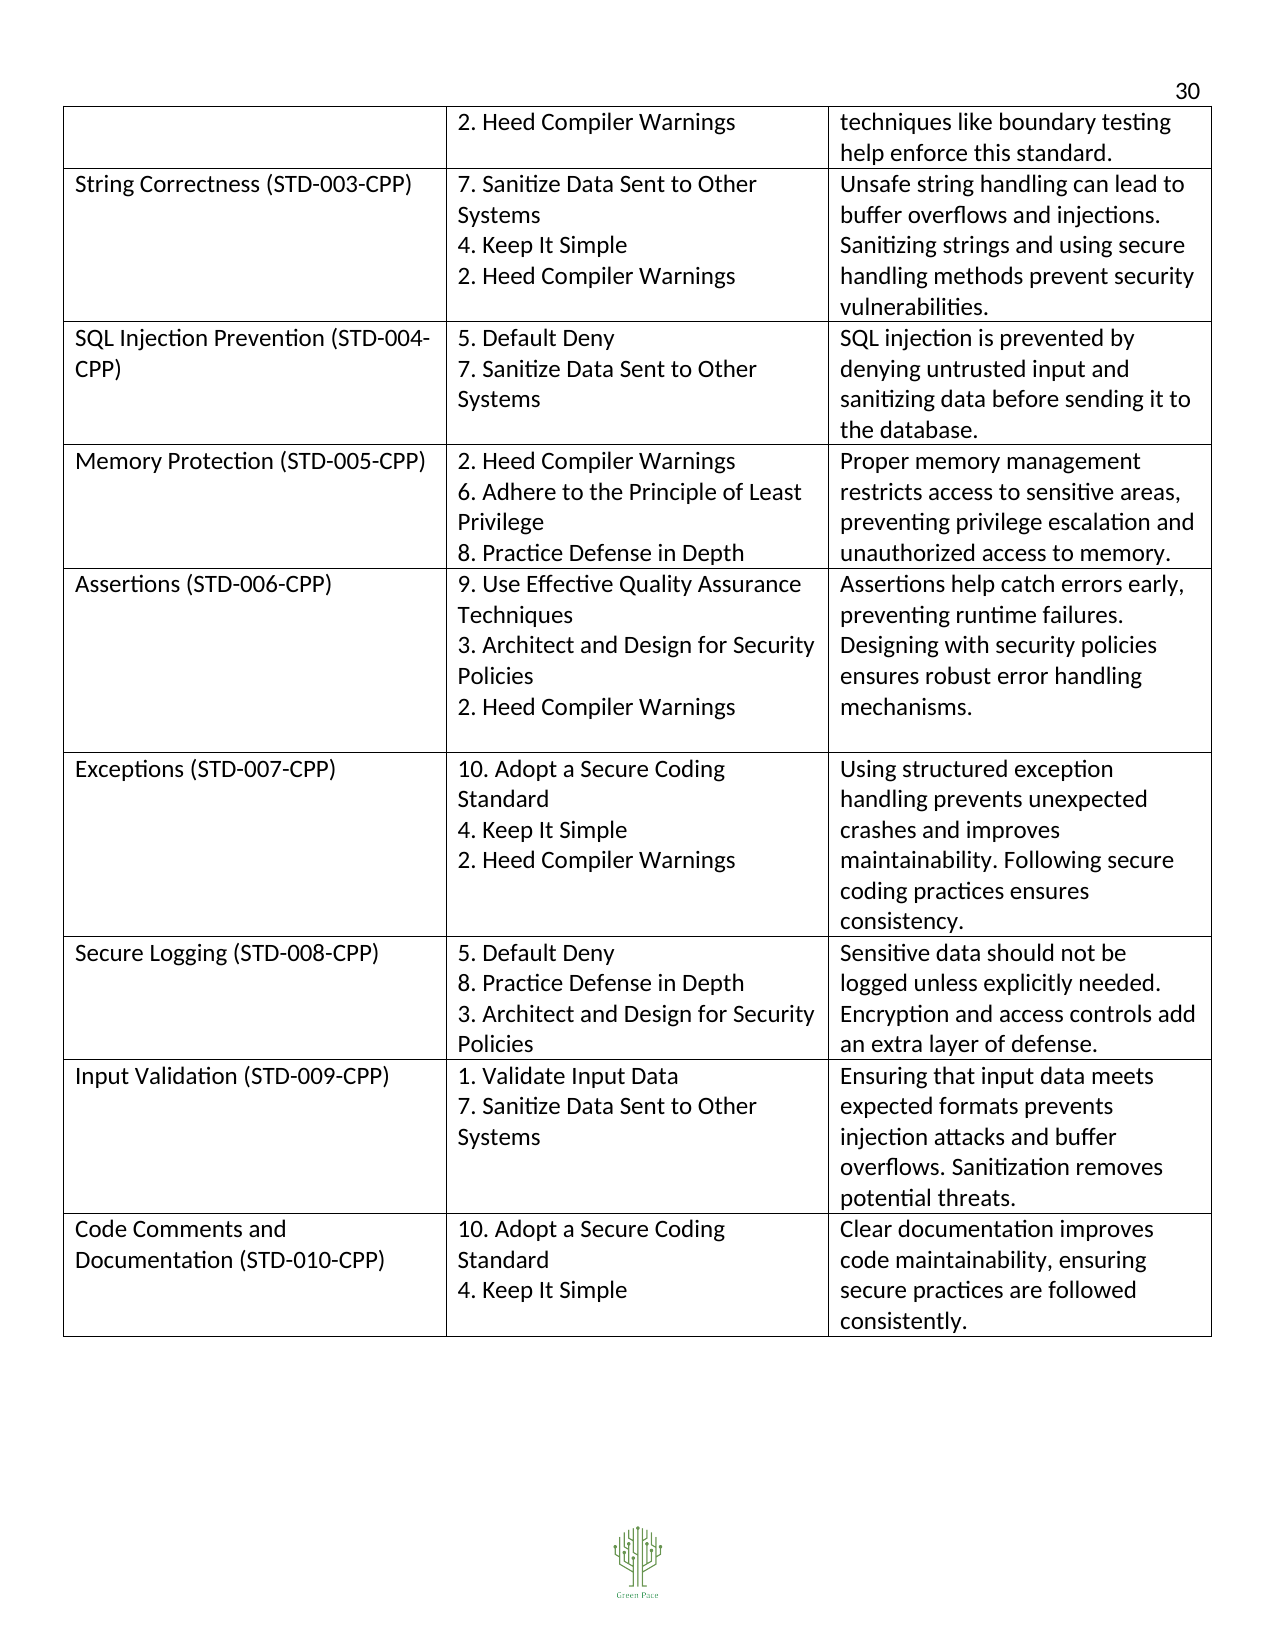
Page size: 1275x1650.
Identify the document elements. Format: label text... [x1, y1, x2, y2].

table_cell 10. Adopt a Secure Coding Standard 4. Keep It Simple [447, 1214, 828, 1336]
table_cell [64, 107, 446, 168]
table_cell 5. Default Deny 8. Practice Defense in Depth 3. Architect and Design for Security Policies [447, 937, 828, 1059]
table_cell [447, 107, 828, 168]
table_cell 10. Adopt a Secure Coding Standard 4. Keep It Simple 2. Heed Compiler Warnings [447, 753, 828, 936]
table_cell String Correctness (STD-003-CPP) [64, 169, 446, 321]
table_cell Memory Protection (STD-005-CPP) [64, 445, 446, 567]
table_cell Clear documentation improves code maintainability, ensuring secure practices are followed consistently. [829, 1214, 1211, 1336]
table_cell 5. Default Deny 7. Sanitize Data Sent to Other Systems [447, 322, 828, 444]
table_cell 2. Heed Compiler Warnings 6. Adhere to the Principle of Least Privilege 8. Practice Defense in Depth [447, 445, 828, 567]
table_cell Using structured exception handling prevents unexpected crashes and improves maintainability. Following secure coding practices ensures consistency. [829, 753, 1211, 936]
table_cell Ensuring that input data meets expected formats prevents injection attacks and buffer overflows. Sanitization removes potential threats. [829, 1060, 1211, 1213]
table_cell Code Comments and Documentation (STD-010-CPP) [64, 1214, 446, 1336]
table_cell Sensitive data should not be logged unless explicitly needed. Encryption and access controls add an extra layer of defense. [829, 937, 1211, 1059]
table_cell Secure Logging (STD-008-CPP) [64, 937, 446, 1059]
table_cell 9. Use Effective Quality Assurance Techniques 3. Architect and Design for Security Policies 2. Heed Compiler Warnings [447, 569, 828, 752]
table_cell 7. Sanitize Data Sent to Other Systems 4. Keep It Simple 2. Heed Compiler Warnings [447, 169, 828, 321]
table_cell Assertions help catch errors early, preventing runtime failures. Designing with security policies ensures robust error handling mechanisms. [829, 569, 1211, 752]
picture [605, 1521, 670, 1606]
table_cell Proper memory management restricts access to sensitive areas, preventing privilege escalation and unauthorized access to memory. [829, 445, 1211, 567]
table_cell Assertions (STD-006-CPP) [64, 569, 446, 752]
table_cell 1. Validate Input Data 7. Sanitize Data Sent to Other Systems [447, 1060, 828, 1213]
table_cell SQL injection is prevented by denying untrusted input and sanitizing data before sending it to the database. [829, 322, 1211, 444]
table_cell SQL Injection Prevention (STD-004-CPP) [64, 322, 446, 444]
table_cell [829, 107, 1211, 168]
table_cell Unsafe string handling can lead to buffer overflows and injections. Sanitizing strings and using secure handling methods prevent security vulnerabilities. [829, 169, 1211, 321]
table_cell Exceptions (STD-007-CPP) [64, 753, 446, 936]
table_cell Input Validation (STD-009-CPP) [64, 1060, 446, 1213]
